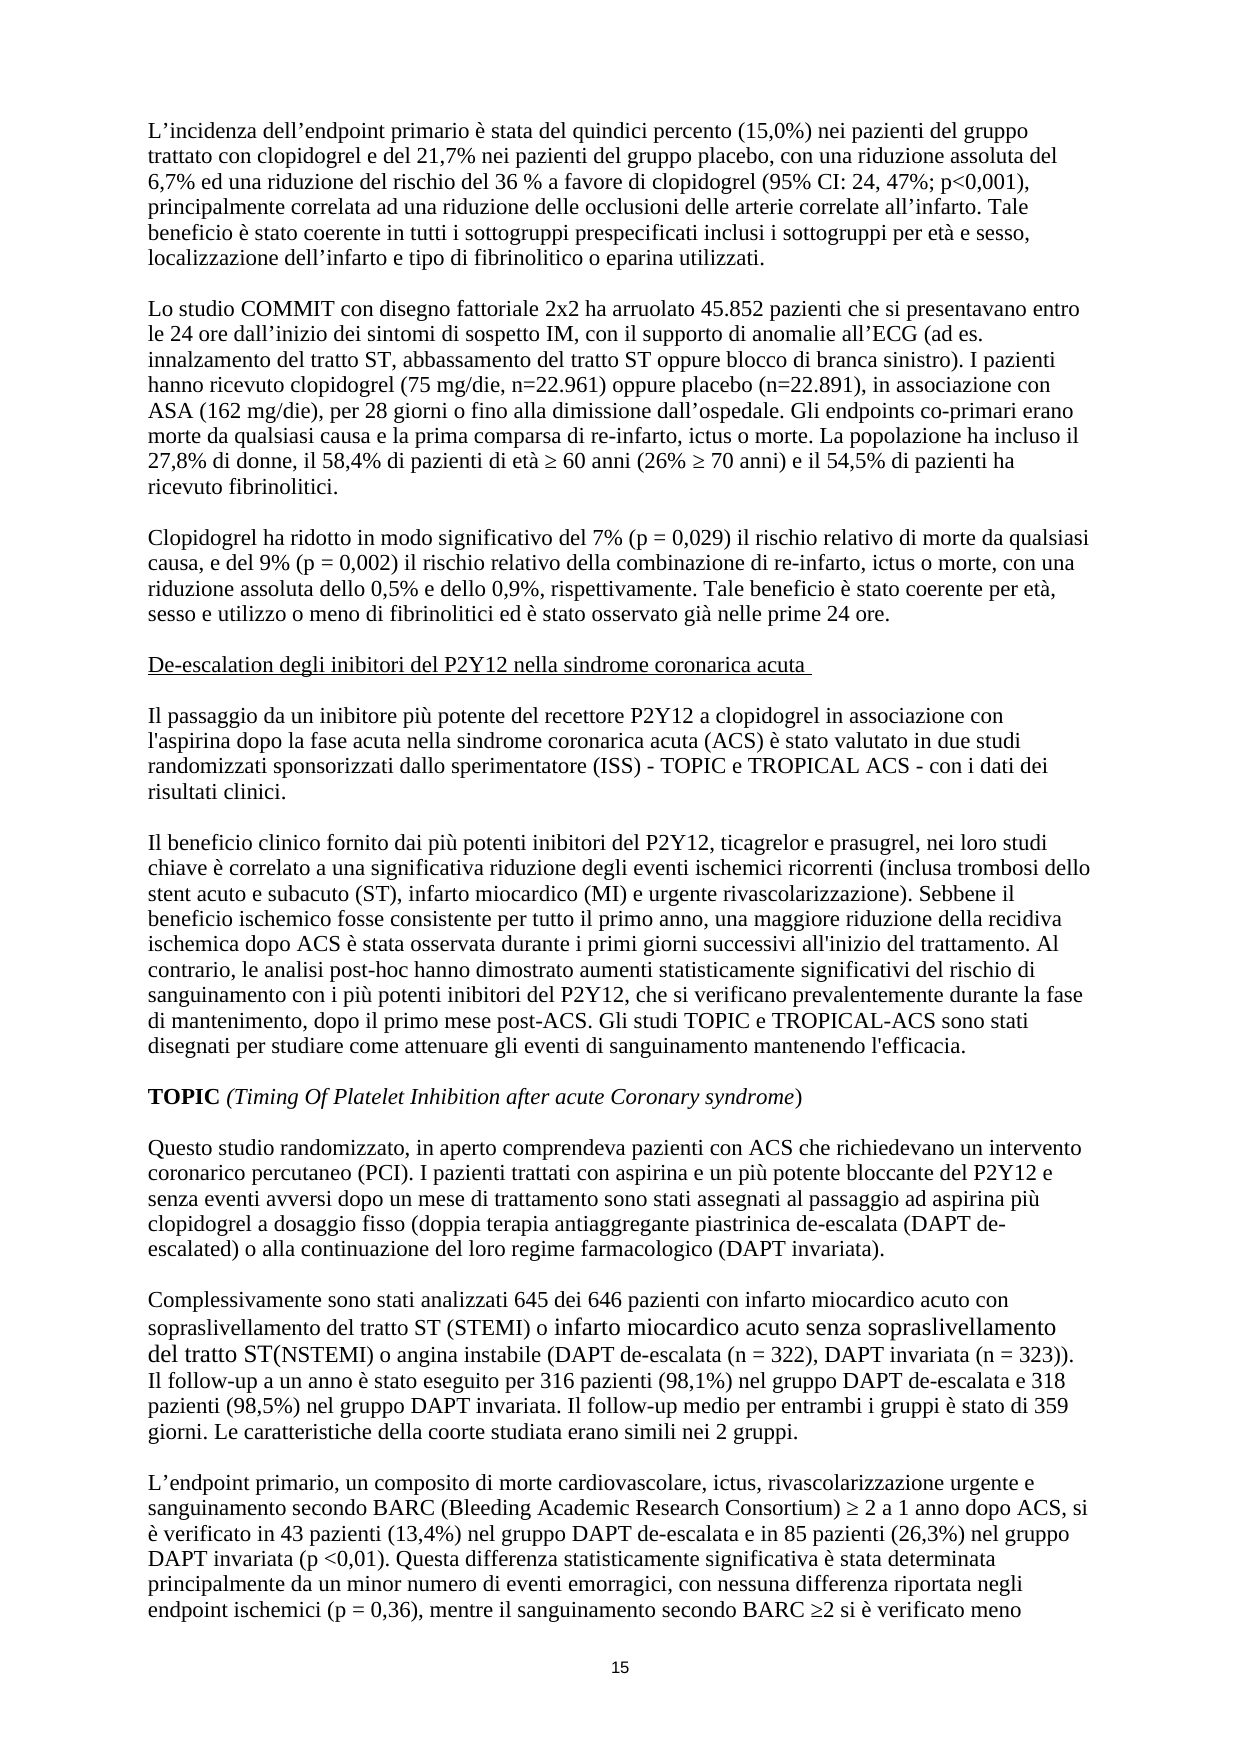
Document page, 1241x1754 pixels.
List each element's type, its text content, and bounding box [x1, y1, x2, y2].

text De-escalation degli inibitori del P2Y12 nella sindrome coronarica acuta Il passaggio da un inibitore più potente del recettore P2Y12 a clopidogrel in associazione con l'aspirina dopo la fase acuta nella sindrome coronarica acuta (ACS) è stato valutato in due studi randomizzati sponsorizzati dallo sperimentatore (ISS) - TOPIC e TROPICAL ACS - con i dati dei risultati clinici. [148, 652, 1092, 804]
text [148, 804, 1092, 1622]
text Lo studio COMMIT con disegno fattoriale 2x2 ha arruolato 45.852 pazienti che si presentavano entro le 24 ore dall’inizio dei sintomi di sospetto IM, con il supporto di anomalie all’ECG (ad es. innalzamento del tratto ST, abbassamento del tratto ST oppure blocco di branca sinistro). I pazienti hanno ricevuto clopidogrel (75 mg/die, n=22.961) oppure placebo (n=22.891), in associazione con ASA (162 mg/die), per 28 giorni o fino alla dimissione dall’ospedale. Gli endpoints co-primari erano morte da qualsiasi causa e la prima comparsa di re-infarto, ictus o morte. La popolazione ha incluso il 27,8% di donne, il 58,4% di pazienti di età ≥ 60 anni (26% ≥ 70 anni) e il 54,5% di pazienti ha ricevuto fibrinolitici. [148, 296, 1092, 499]
text L’incidenza dell’endpoint primario è stata del quindici percento (15,0%) nei pazienti del gruppo trattato con clopidogrel e del 21,7% nei pazienti del gruppo placebo, con una riduzione assoluta del 6,7% ed una riduzione del rischio del 36 % a favore di clopidogrel (95% CI: 24, 47%; p<0,001), principalmente correlata ad una riduzione delle occlusioni delle arterie correlate all’infarto. Tale beneficio è stato coerente in tutti i sottogruppi prespecificati inclusi i sottogruppi per età e sesso, localizzazione dell’infarto e tipo di fibrinolitico o eparina utilizzati. [148, 118, 1092, 271]
text Clopidogrel ha ridotto in modo significativo del 7% (p = 0,029) il rischio relativo di morte da qualsiasi causa, e del 9% (p = 0,002) il rischio relativo della combinazione di re-infarto, ictus o morte, con una riduzione assoluta dello 0,5% e dello 0,9%, rispettivamente. Tale beneficio è stato coerente per età, sesso e utilizzo o meno di fibrinolitici ed è stato osservato già nelle prime 24 ore. [148, 525, 1092, 626]
